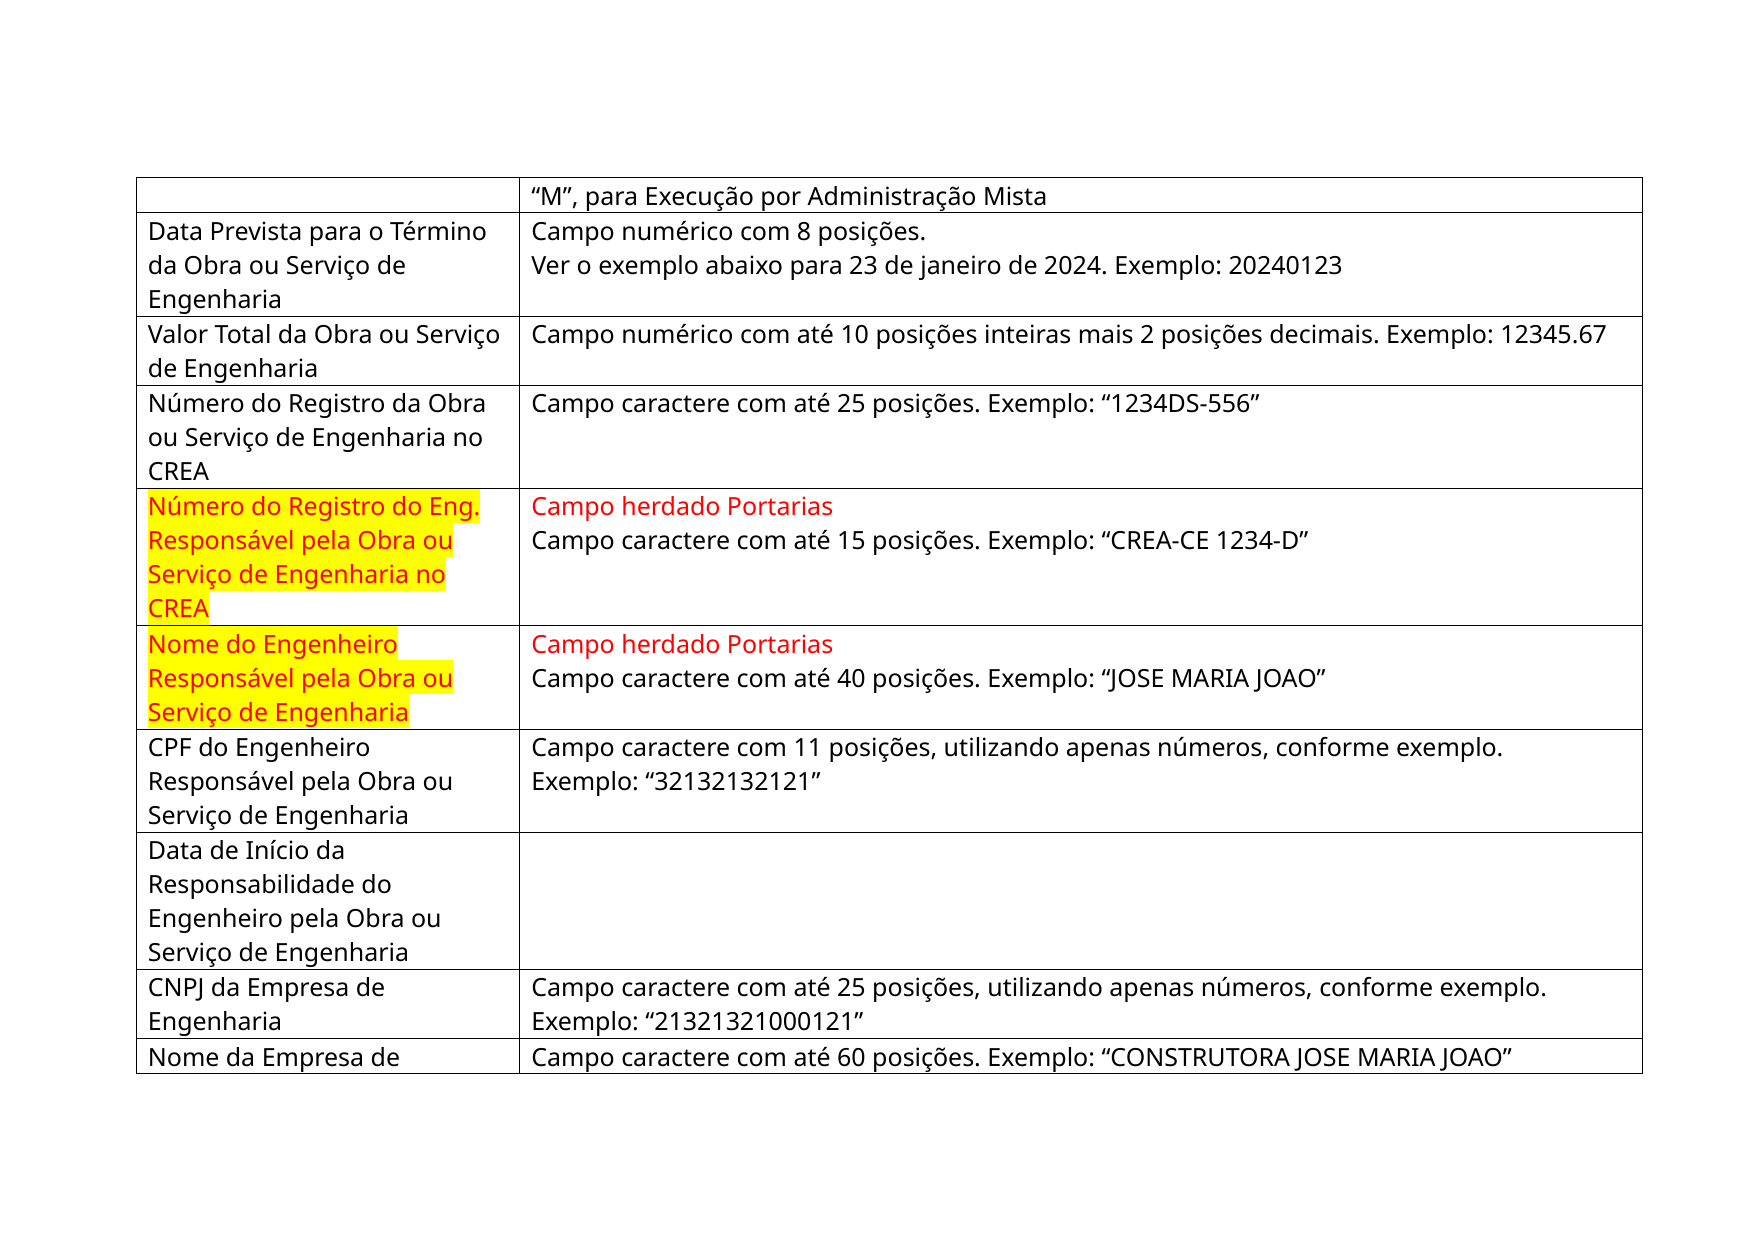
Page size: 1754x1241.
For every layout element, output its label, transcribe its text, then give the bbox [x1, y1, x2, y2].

table_cell Data Prevista para o Término da Obra ou Serviço de Engenharia [137, 213, 519, 316]
table_cell Campo numérico com 8 posições. Ver o exemplo abaixo para 23 de janeiro de 2024. Exemplo: 20240123 [520, 213, 1642, 316]
table_cell Campo caractere com até 25 posições, utilizando apenas números, conforme exemplo. Exemplo: “21321321000121” [520, 970, 1642, 1038]
table_cell Número do Registro do Eng. Responsável pela Obra ou Serviço de Engenharia no CREA [209, 489, 519, 625]
table_cell Campo herdado Portarias Campo caractere com até 40 posições. Exemplo: “JOSE MARIA JOAO” [520, 626, 1642, 728]
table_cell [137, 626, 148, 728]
table_cell Campo herdado Portarias Campo caractere com até 15 posições. Exemplo: “CREA-CE 1234-D” [520, 489, 1642, 625]
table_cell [520, 178, 1642, 212]
table_cell CPF do Engenheiro Responsável pela Obra ou Serviço de Engenharia [137, 730, 519, 832]
table_cell Valor Total da Obra ou Serviço de Engenharia [137, 317, 519, 385]
table_cell Campo caractere com até 25 posições. Exemplo: “1234DS-556” [520, 386, 1642, 488]
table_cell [137, 1039, 519, 1073]
table_cell Data de Início da Responsabilidade do Engenheiro pela Obra ou Serviço de Engenharia [137, 833, 519, 969]
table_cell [520, 1039, 1642, 1073]
table_cell Nome do Engenheiro Responsável pela Obra ou Serviço de Engenharia [398, 626, 519, 728]
table_cell Número do Registro da Obra ou Serviço de Engenharia no CREA [137, 386, 519, 488]
table_cell Campo numérico com até 10 posições inteiras mais 2 posições decimais. Exemplo: 12345.67 [520, 317, 1642, 385]
table_cell [520, 833, 1642, 969]
table_cell Campo caractere com 11 posições, utilizando apenas números, conforme exemplo. Exemplo: “32132132121” [520, 730, 1642, 832]
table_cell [137, 178, 519, 212]
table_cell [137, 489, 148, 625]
table_cell CNPJ da Empresa de Engenharia [137, 970, 519, 1038]
